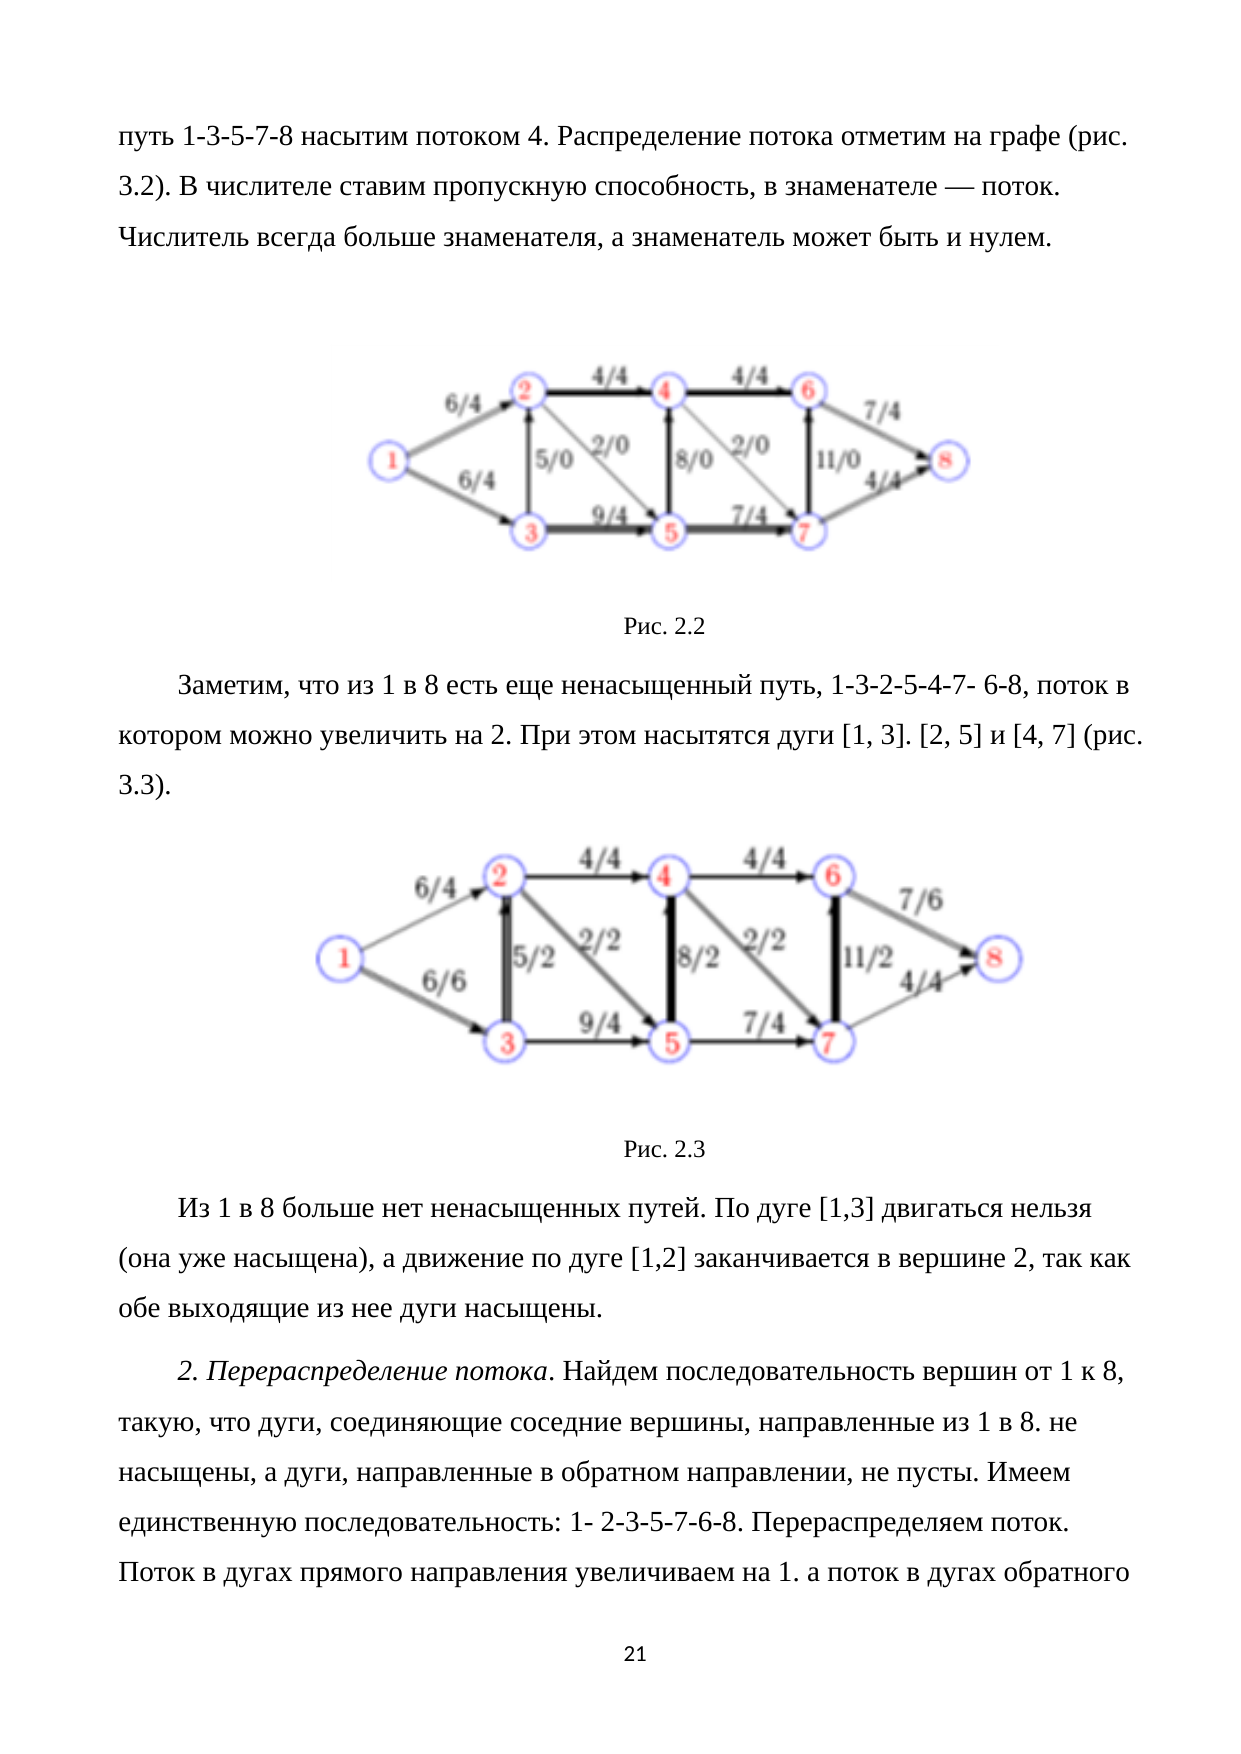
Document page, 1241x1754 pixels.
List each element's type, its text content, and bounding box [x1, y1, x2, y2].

text Заметим, что из 1 в 8 есть еще ненасыщенный путь, 1-3-2-5-4-7- 6-8, поток в котором можно увеличить на 2. При этом насытятся дуги [1, 3]. [2, 5] и [4, 7] (рис. 3.3). [118, 667, 1152, 801]
picture [290, 830, 1038, 1105]
picture [330, 344, 999, 582]
text Рис. 2.3 [118, 1134, 1152, 1163]
text Рис. 2.2 [118, 611, 1152, 640]
text Из 1 в 8 больше нет ненасыщенных путей. По дуге [1,3] двигаться нельзя (она уже насыщена), а движение по дуге [1,2] заканчивается в вершине 2, так как обе выходящие из нее дуги насыщены. [118, 1190, 1152, 1324]
